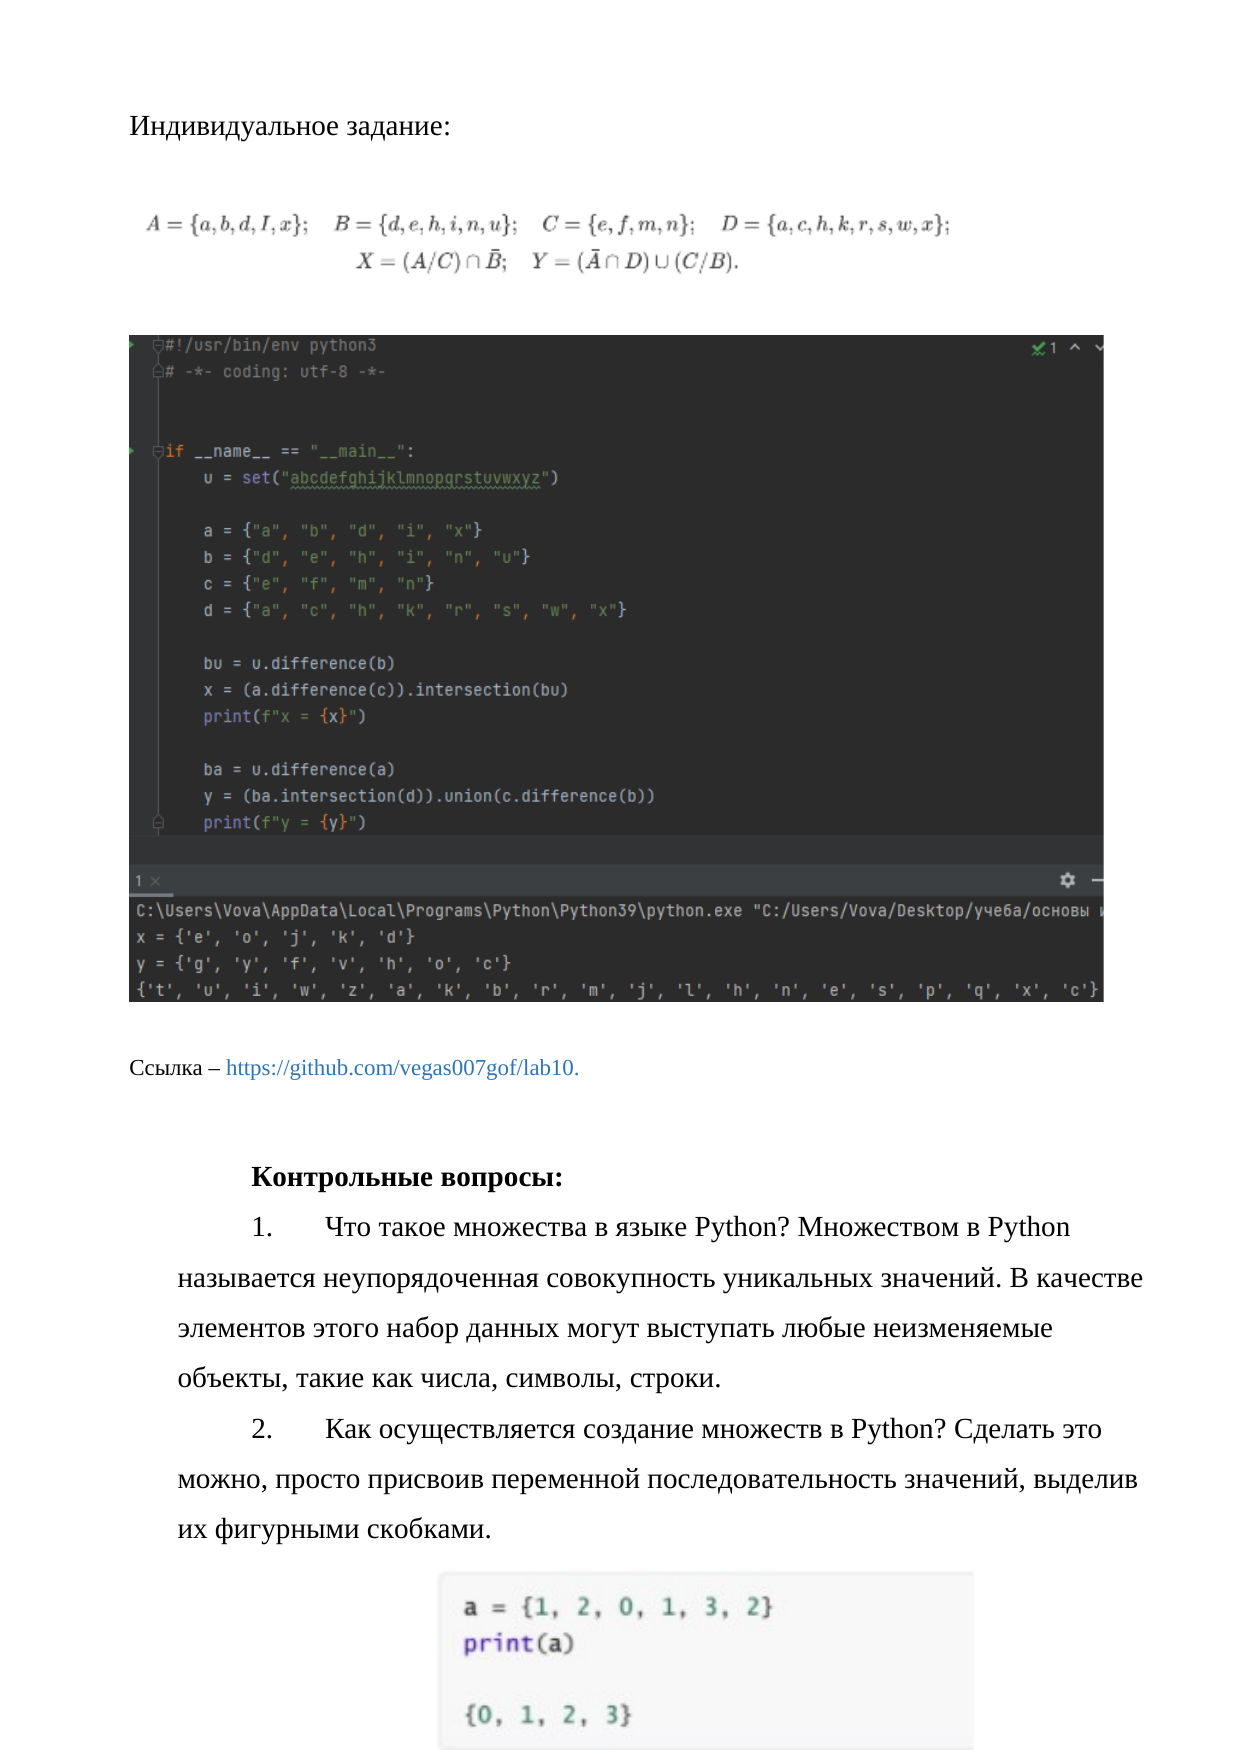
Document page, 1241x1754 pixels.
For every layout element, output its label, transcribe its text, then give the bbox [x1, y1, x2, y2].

text Контрольные вопросы: [251, 1159, 1167, 1193]
text называется неупорядоченная совокупность уникальных значений. В качестве элементов этого набор данных могут выступать любые неизменяемые [177, 1260, 1146, 1344]
text Индивидуальное задание: [129, 108, 1167, 142]
text можно, просто присвоив переменной последовательность значений, выделив их фигурными скобками. [177, 1461, 1140, 1545]
picture [129, 335, 1104, 1002]
list Что такое множества в языке Python? Множеством в Python [251, 1209, 1167, 1243]
list Как осуществляется создание множеств в Python? Сделать это [251, 1411, 1167, 1444]
text объекты, такие как числа, символы, строки. [177, 1361, 1167, 1394]
picture [129, 208, 969, 283]
text Ссылка – https://github.com/vegas007gof/lab10. [129, 1054, 1167, 1080]
picture [436, 1570, 974, 1750]
